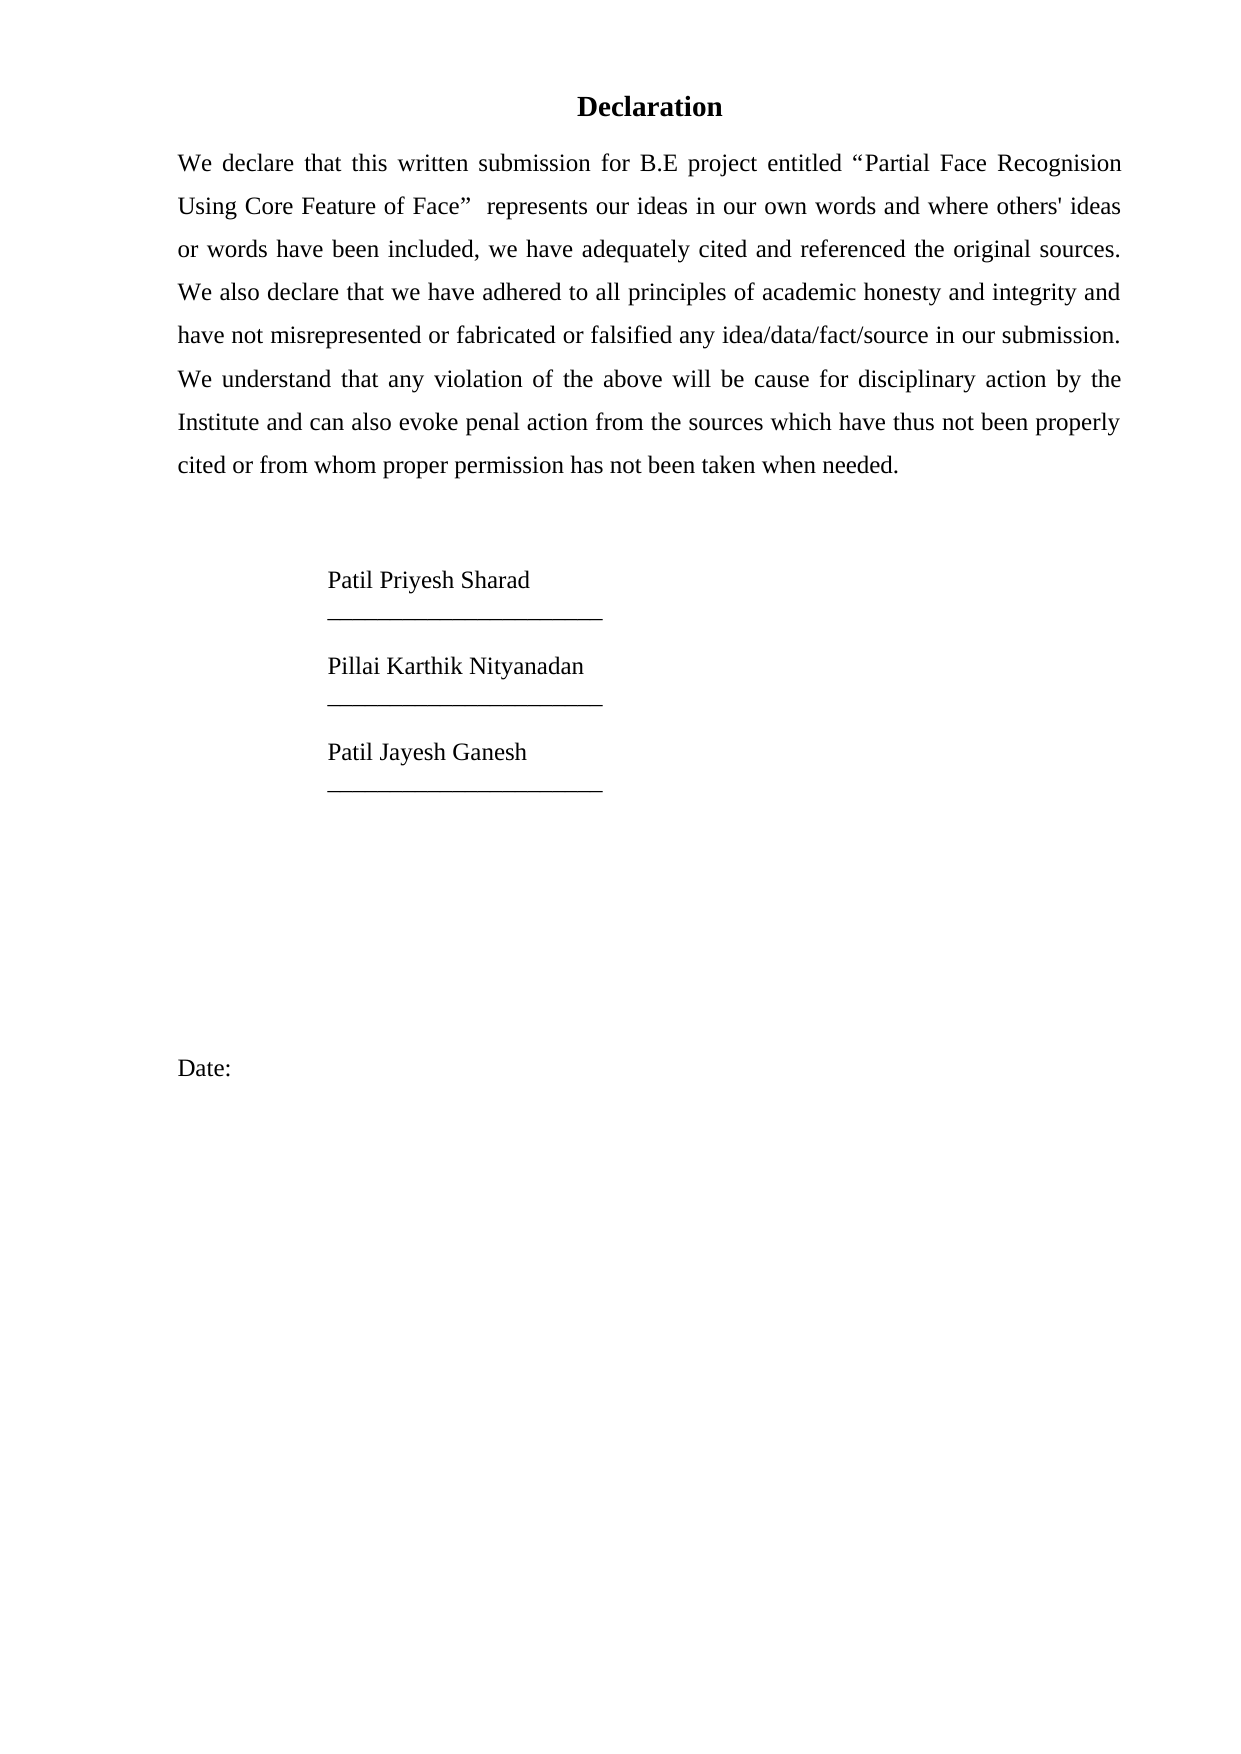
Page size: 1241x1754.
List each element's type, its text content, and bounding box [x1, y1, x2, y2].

text Patil Priyesh Sharad ______________________ [252, 565, 1122, 622]
text Patil Jayesh Ganesh ______________________ [252, 737, 1122, 795]
text Pillai Karthik Nityanadan ______________________ [252, 651, 1122, 709]
text Declaration [177, 89, 1122, 122]
text Date: [177, 1053, 1122, 1124]
text We declare that this written submission for B.E project entitled “Partial Face Recognision Using Core Feature of Face” represents our ideas in our own words and where others' ideas or words have been included, we have adequately cited and referenced the original sources. We also declare that we have adhered to all principles of academic honesty and integrity and have not misrepresented or fabricated or falsified any idea/data/fact/source in our submission. We understand that any violation of the above will be cause for disciplinary action by the Institute and can also evoke penal action from the sources which have thus not been properly cited or from whom proper permission has not been taken when needed. [177, 148, 1122, 479]
